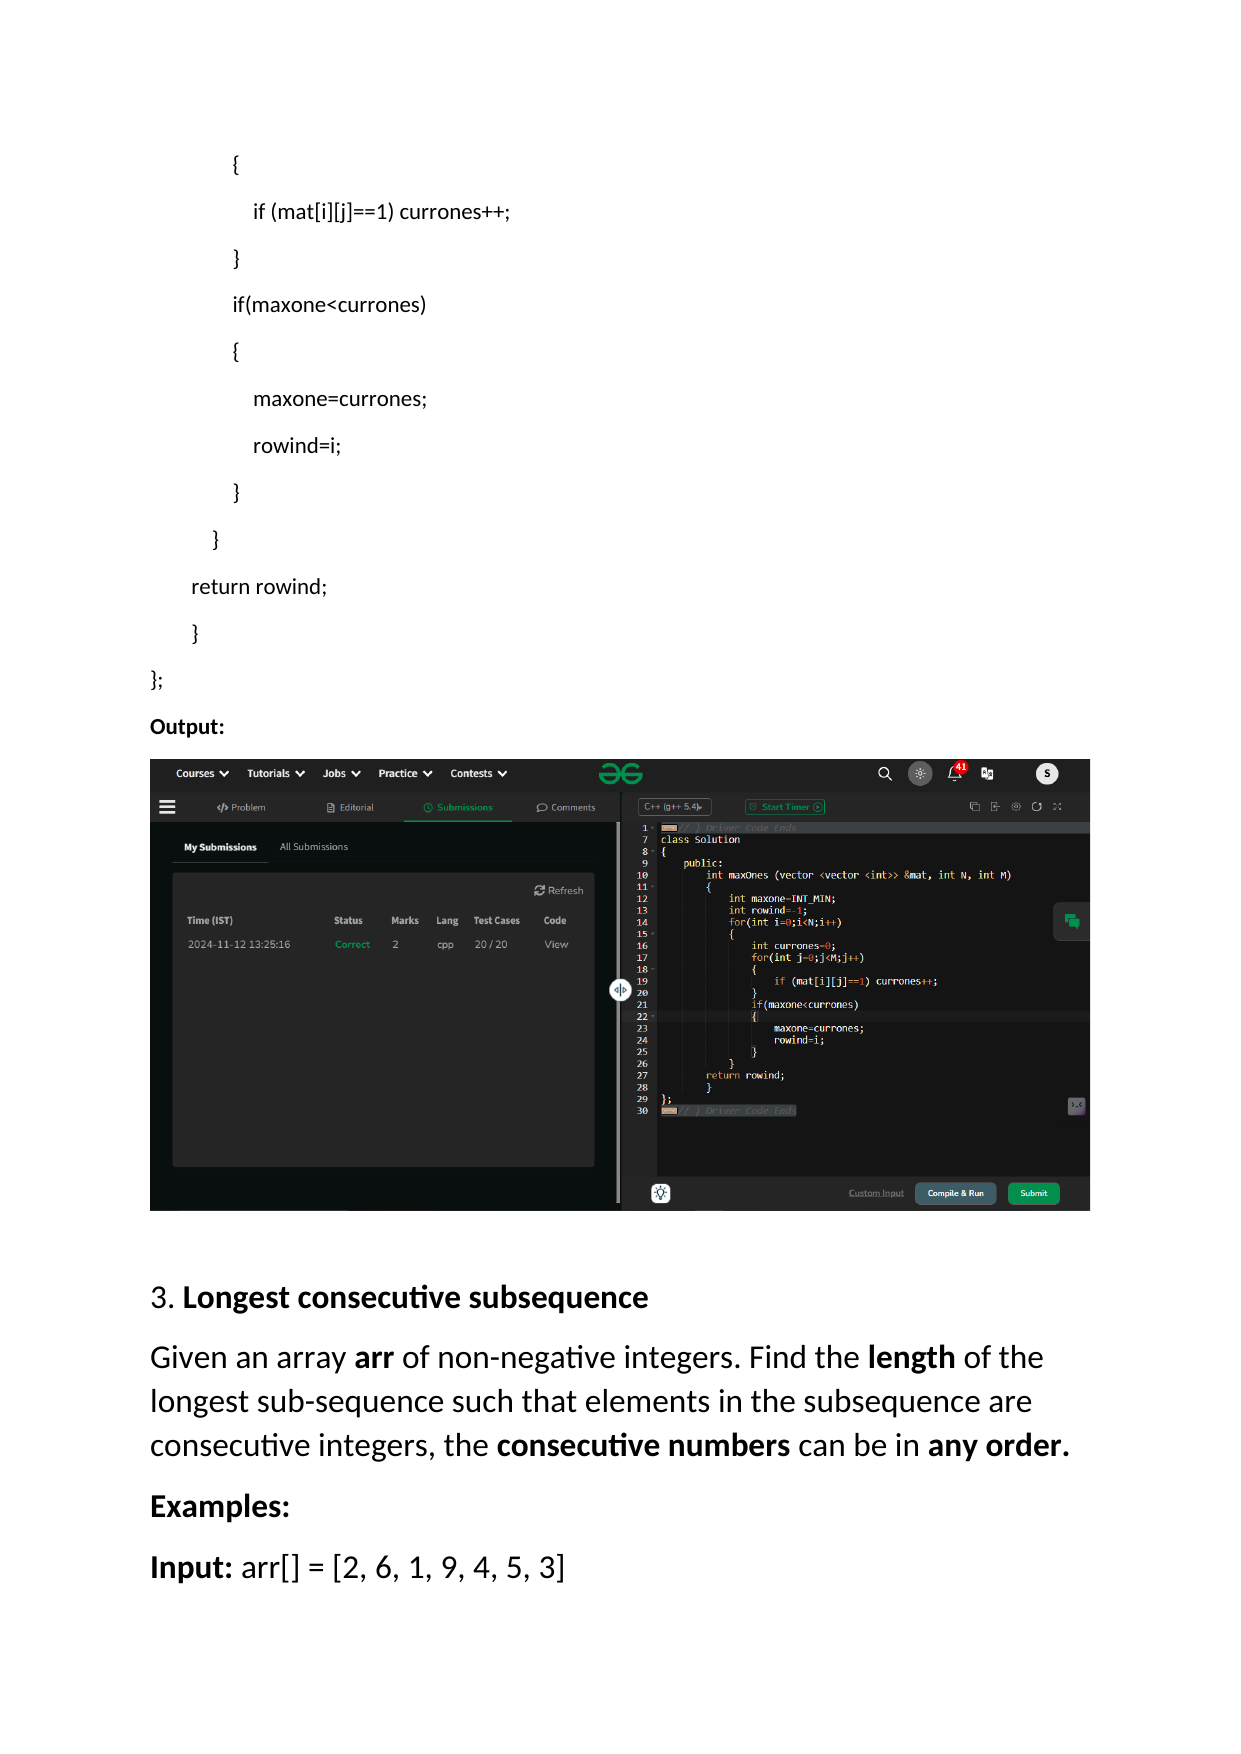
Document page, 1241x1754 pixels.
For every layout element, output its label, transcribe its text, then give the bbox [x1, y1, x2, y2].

text Given an array arr of non-negative integers. Find the length of the longest sub-sequence such that elements in the subsequence are consecutive integers, the consecutive numbers can be in any order. [150, 1336, 1090, 1465]
text return rowind; [150, 572, 1090, 600]
text } [150, 244, 1090, 272]
text Output: [150, 712, 1090, 741]
text 3. Longest consecutive subsequence [150, 1276, 1090, 1317]
text { [150, 150, 1090, 178]
text if(maxone<currones) [150, 291, 1090, 319]
text } [150, 619, 1090, 647]
text { [150, 337, 1090, 366]
text } [150, 525, 1090, 553]
text } [150, 478, 1090, 506]
text Examples: [150, 1485, 1090, 1526]
text rowind=i; [150, 431, 1090, 459]
picture [150, 759, 1091, 1211]
text Input: arr[] = [2, 6, 1, 9, 4, 5, 3] [150, 1546, 1090, 1586]
text if (mat[i][j]==1) currones++; [150, 197, 1090, 225]
text }; [150, 666, 1090, 694]
text maxone=currones; [150, 384, 1090, 412]
